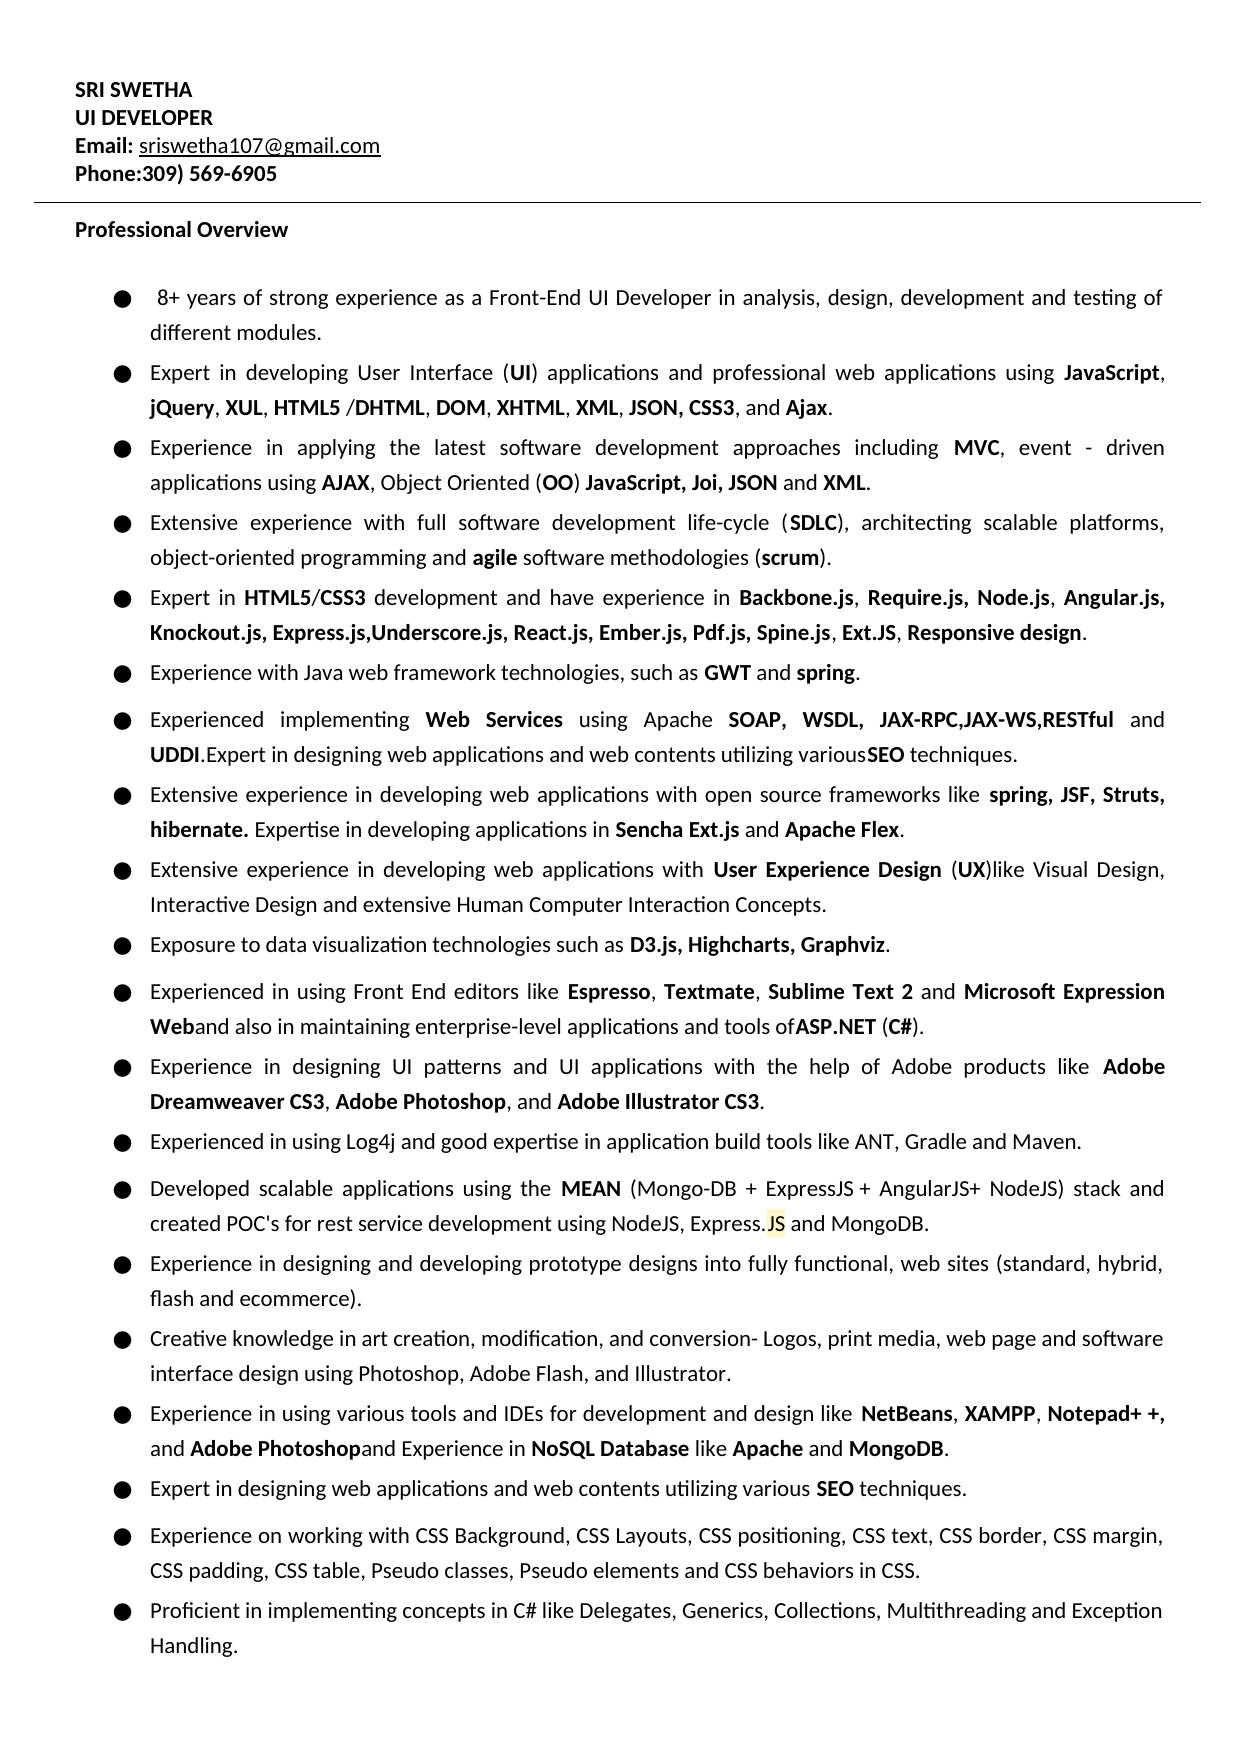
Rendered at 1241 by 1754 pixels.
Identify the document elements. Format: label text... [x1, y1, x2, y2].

text Phone:309) 569-6905 [75, 159, 1165, 187]
list Experience in using various tools and IDEs for development and design like NetBeans, XAMPP, Notepad+ +, and Adobe Photoshopand Experience in NoSQL Database like Apache and MongoDB. [112, 1387, 1165, 1462]
list Exposure to data visualization technologies such as D3.js, Highcharts, Graphviz. [112, 918, 1165, 965]
list Expert in HTML5/CSS3 development and have experience in Backbone.js, Require.js, Node.js, Angular.js, Knockout.js, Express.js,Underscore.js, React.js, Ember.js, Pdf.js, Spine.js, Ext.JS, Responsive design. [112, 571, 1165, 646]
list Experience with Java web framework technologies, such as GWT and spring. [112, 646, 1165, 693]
list Experienced in using Front End editors like Espresso, Textmate, Sublime Text 2 and Microsoft Expression Weband also in maintaining enterprise-level applications and tools ofASP.NET (C#). [112, 965, 1165, 1040]
list Extensive experience with full software development life-cycle (SDLC), architecting scalable platforms, object-oriented programming and agile software methodologies (scrum). [112, 496, 1165, 571]
list Experienced in using Log4j and good expertise in application build tools like ANT, Gradle and Maven. [112, 1115, 1165, 1162]
text Email: sriswetha107@gmail.com [75, 131, 1165, 159]
text Professional Overview [75, 215, 1165, 243]
list 8+ years of strong experience as a Front-End UI Developer in analysis, design, development and testing of different modules. [112, 271, 1165, 346]
list Experience in designing and developing prototype designs into fully functional, web sites (standard, hybrid, flash and ecommerce). [112, 1237, 1165, 1312]
list Expert in developing User Interface (UI) applications and professional web applications using JavaScript, jQuery, XUL, HTML5 /DHTML, DOM, XHTML, XML, JSON, CSS3, and Ajax. [112, 346, 1165, 421]
list Experience in designing UI patterns and UI applications with the help of Adobe products like Adobe Dreamweaver CS3, Adobe Photoshop, and Adobe Illustrator CS3. [112, 1040, 1165, 1115]
list Developed scalable applications using the MEAN (Mongo-DB + ExpressJS + AngularJS+ NodeJS) stack and created POC's for rest service development using NodeJS, Express.JS and MongoDB. [112, 1162, 1165, 1237]
list Proficient in implementing concepts in C# like Delegates, Generics, Collections, Multithreading and Exception Handling. [112, 1584, 1165, 1659]
list Creative knowledge in art creation, modification, and conversion- Logos, print media, web page and software interface design using Photoshop, Adobe Flash, and Illustrator. [112, 1312, 1165, 1387]
list Experience on working with CSS Background, CSS Layouts, CSS positioning, CSS text, CSS border, CSS margin, CSS padding, CSS table, Pseudo classes, Pseudo elements and CSS behaviors in CSS. [112, 1509, 1165, 1584]
list Experienced implementing Web Services using Apache SOAP, WSDL, JAX-RPC,JAX-WS,RESTful and UDDI.Expert in designing web applications and web contents utilizing variousSEO techniques. [112, 693, 1165, 768]
text SRI SWETHA [75, 75, 1165, 103]
list Extensive experience in developing web applications with User Experience Design (UX)like Visual Design, Interactive Design and extensive Human Computer Interaction Concepts. [112, 843, 1165, 918]
text UI DEVELOPER [75, 103, 1165, 131]
list Extensive experience in developing web applications with open source frameworks like spring, JSF, Struts, hibernate. Expertise in developing applications in Sencha Ext.js and Apache Flex. [112, 768, 1165, 843]
list Experience in applying the latest software development approaches including MVC, event - driven applications using AJAX, Object Oriented (OO) JavaScript, Joi, JSON and XML. [112, 421, 1165, 496]
list Expert in designing web applications and web contents utilizing various SEO techniques. [112, 1462, 1165, 1509]
